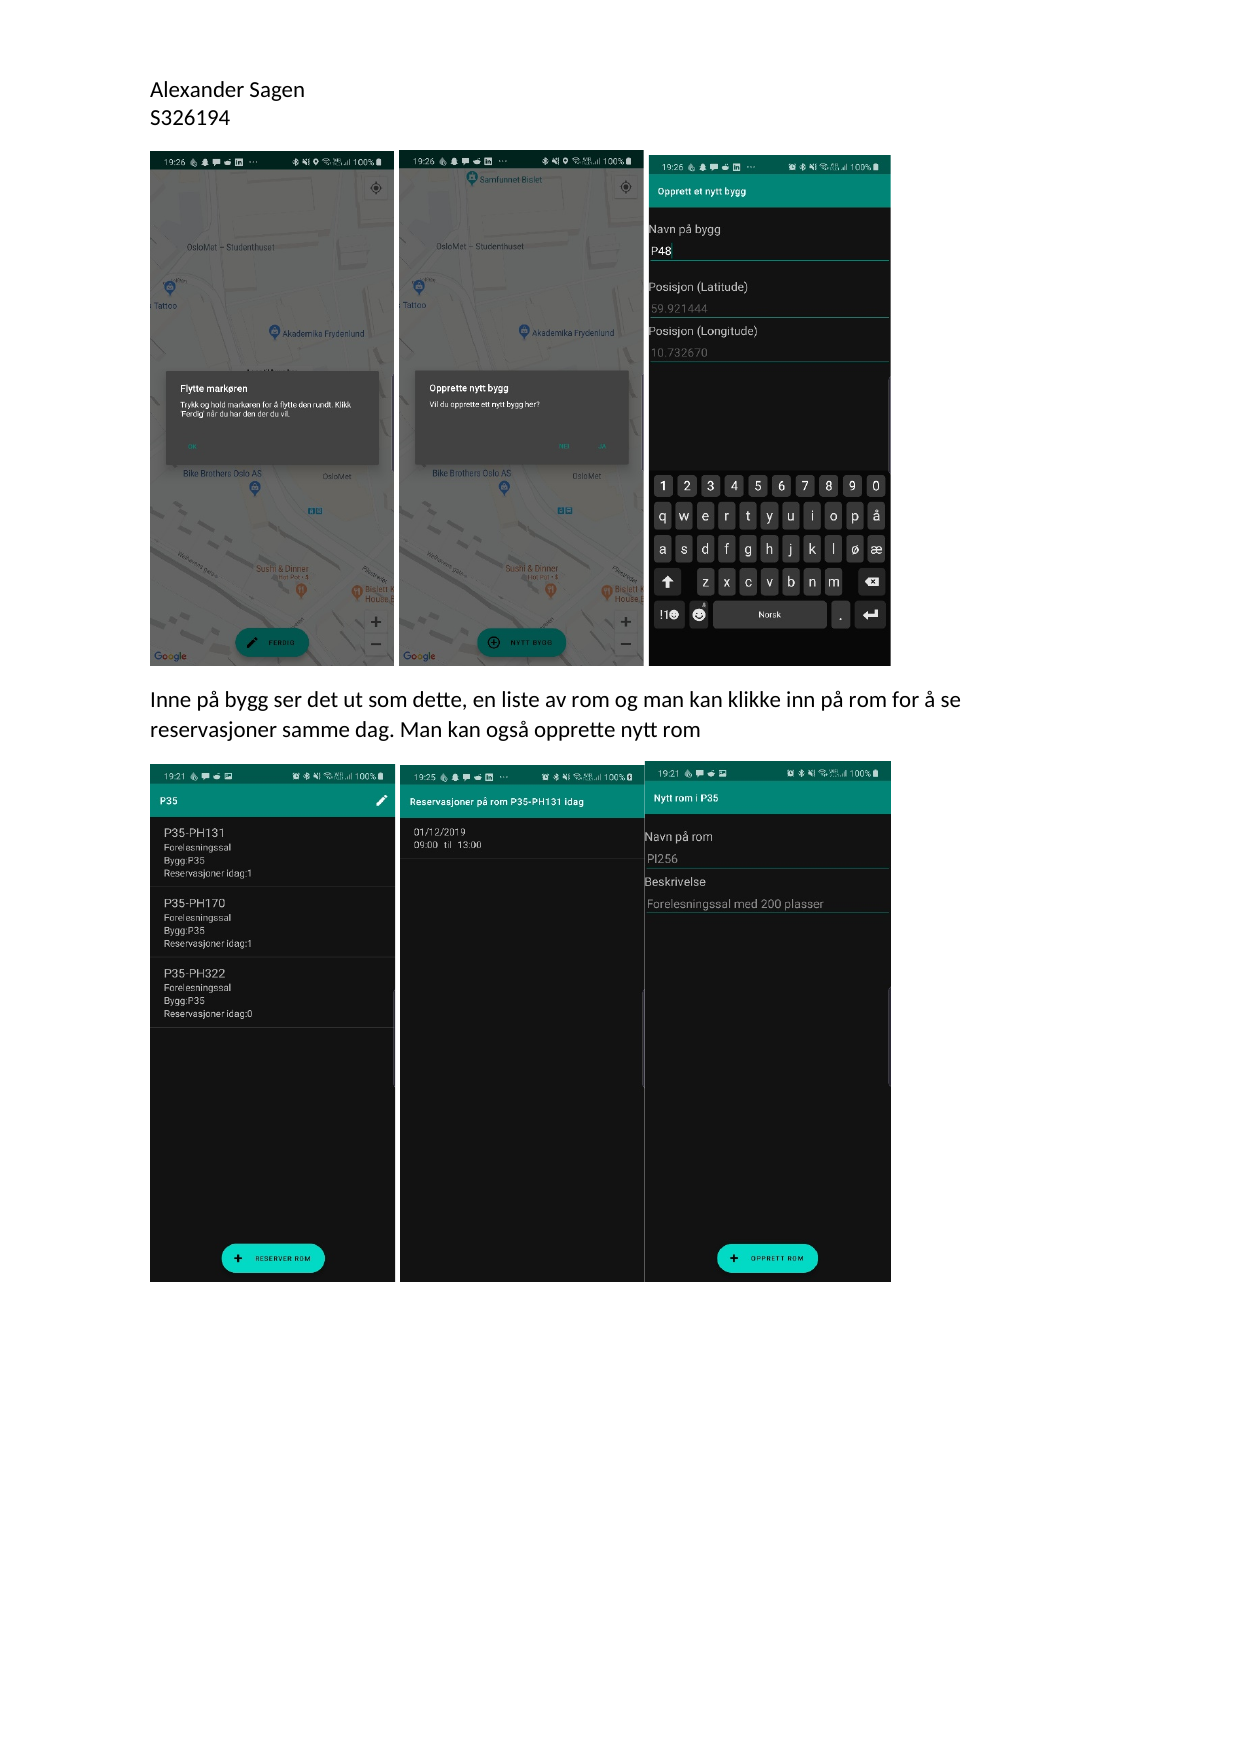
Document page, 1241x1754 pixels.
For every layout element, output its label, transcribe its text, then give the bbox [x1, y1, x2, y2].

picture [150, 151, 394, 666]
picture [400, 761, 891, 1282]
picture [150, 764, 395, 1282]
text Inne på bygg ser det ut som dette, en liste av rom og man kan klikke inn på rom for å se reservasjoner samme dag. Man kan også opprette nytt rom [150, 685, 1090, 743]
picture [399, 150, 644, 666]
picture [648, 155, 891, 666]
